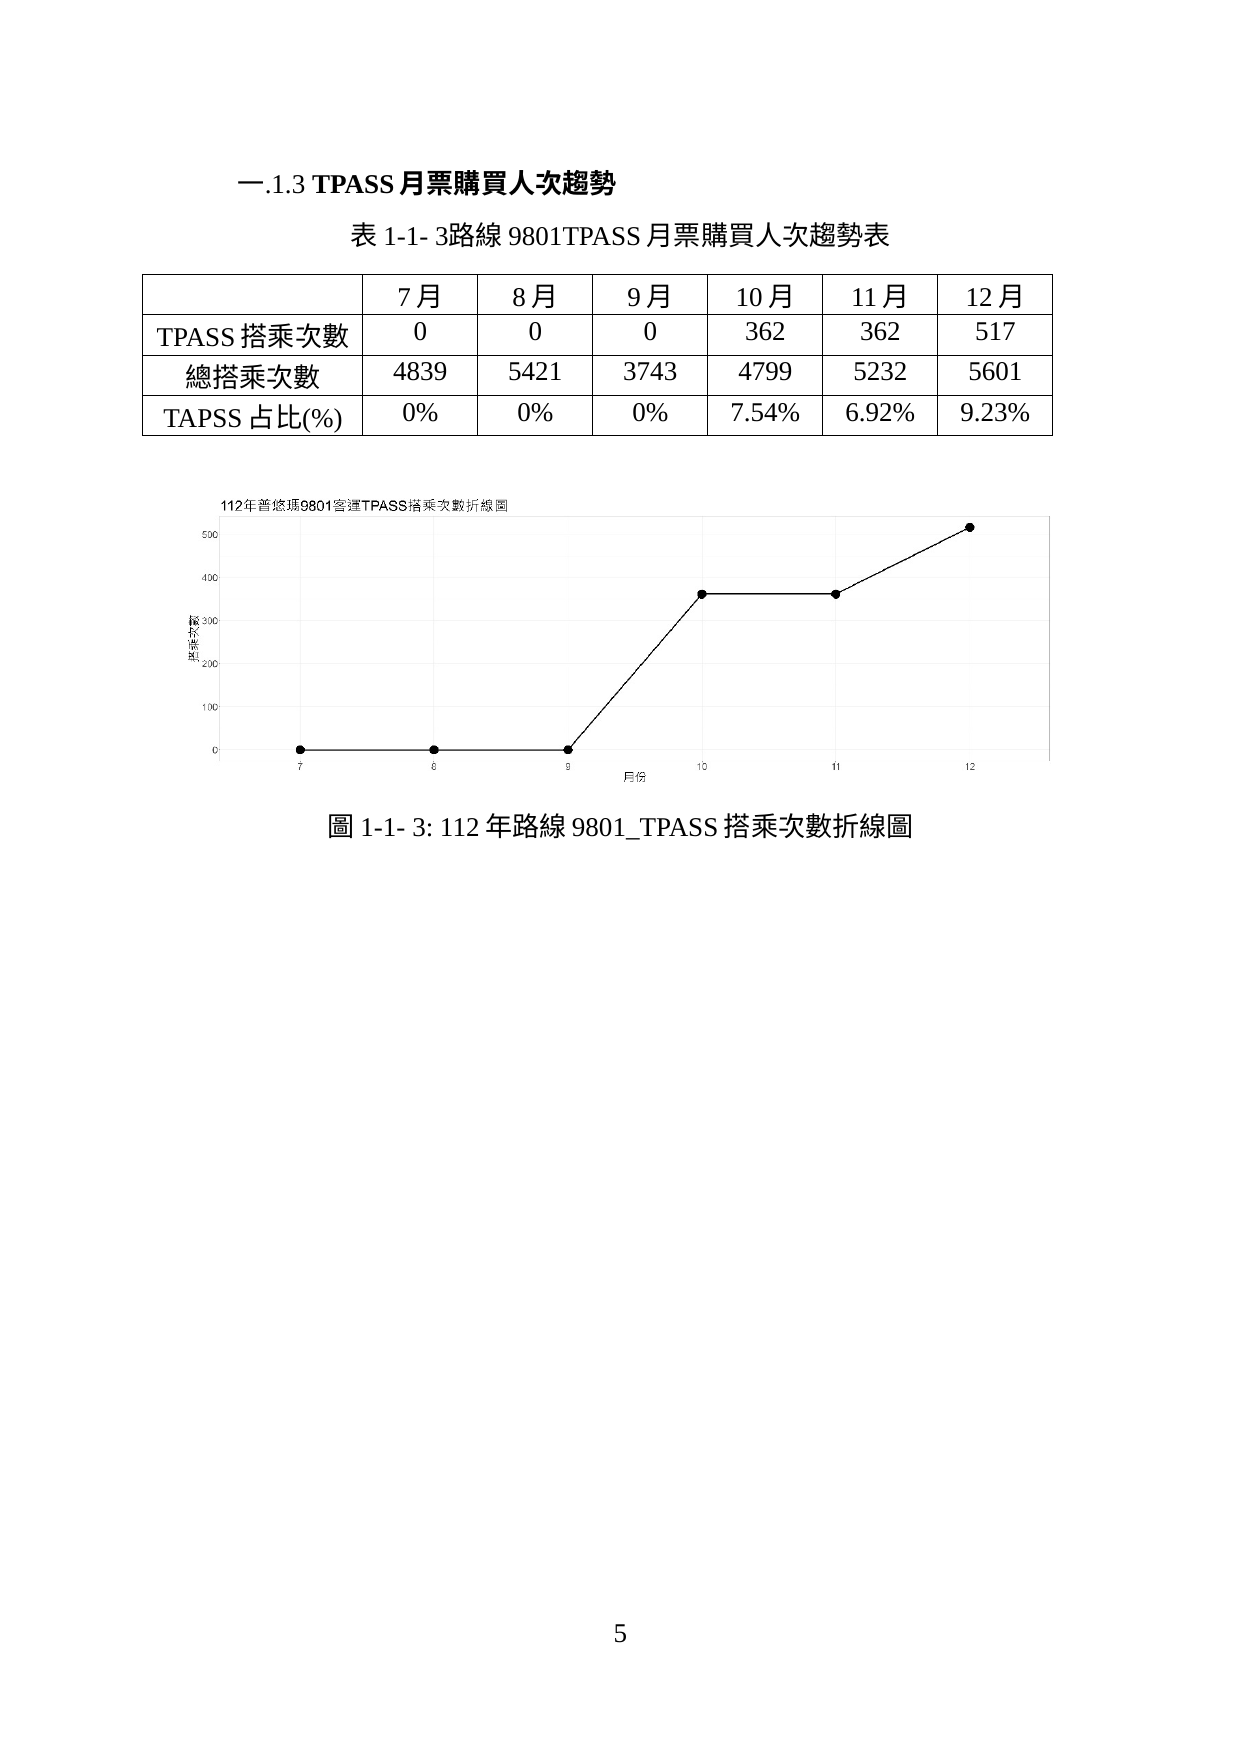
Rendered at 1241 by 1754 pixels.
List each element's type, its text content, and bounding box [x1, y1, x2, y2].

table_cell 5601 [938, 356, 1052, 395]
text 表 1-1- 3路線9801TPASS月票購買人次趨勢表 [187, 214, 1053, 253]
table_cell 6.92% [823, 396, 937, 435]
table_cell 0 [593, 315, 707, 354]
table_cell 7.54% [708, 396, 822, 435]
table_header [143, 275, 362, 314]
table_cell 9.23% [938, 396, 1052, 435]
table_cell 總搭乘次數 [143, 356, 362, 395]
table_cell 362 [823, 315, 937, 354]
text 圖 1-1- 3: 112年路線9801_TPASS搭乘次數折線圖 [187, 804, 1053, 844]
table_cell 4799 [708, 356, 822, 395]
table_cell 0 [363, 315, 477, 354]
table_cell 0 [478, 315, 592, 354]
table_cell 5421 [478, 356, 592, 395]
table_header 7月 [363, 275, 477, 314]
table_cell 0% [363, 396, 477, 435]
table_header 8月 [478, 275, 592, 314]
table_cell 517 [938, 315, 1052, 354]
table_cell 0% [478, 396, 592, 435]
table_cell 0% [593, 396, 707, 435]
subtitle TPASS月票購買人次趨勢 [237, 162, 1053, 202]
table_header 12月 [938, 275, 1052, 314]
table_cell 4839 [363, 356, 477, 395]
table_cell 3743 [593, 356, 707, 395]
table_header 9月 [593, 275, 707, 314]
table_header 11月 [823, 275, 937, 314]
table_header 10月 [708, 275, 822, 314]
table_cell TAPSS占比(%) [143, 396, 362, 435]
table_cell 5232 [823, 356, 937, 395]
table_cell TPASS搭乘次數 [143, 315, 362, 354]
table_cell 362 [708, 315, 822, 354]
picture [187, 498, 1052, 786]
